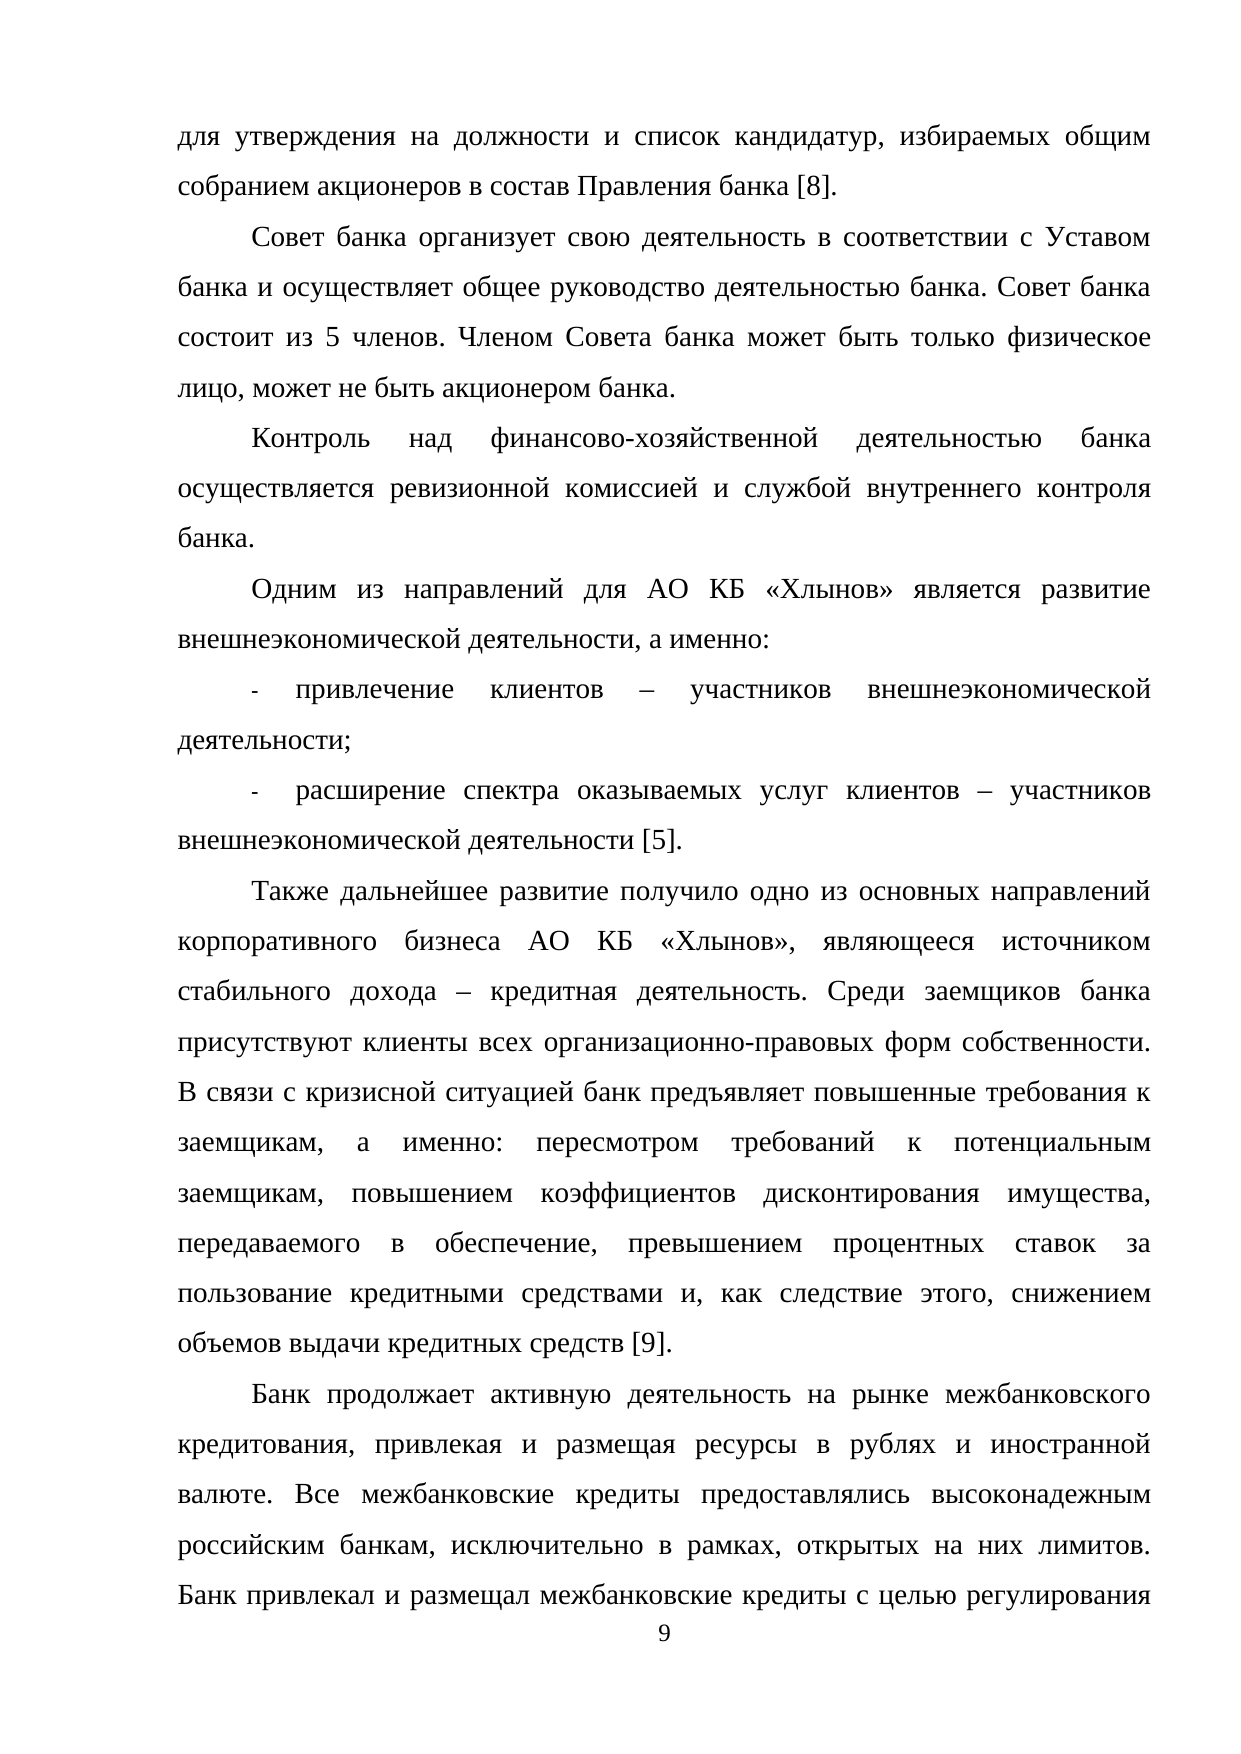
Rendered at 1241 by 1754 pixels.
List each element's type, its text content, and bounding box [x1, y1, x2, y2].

list расширение спектра оказываемых услуг клиентов – участников внешнеэкономической деятельности [5]. [177, 772, 1152, 856]
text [177, 1376, 1152, 1611]
text Совет банка организует свою деятельность в соответствии с Уставом банка и осуществляет общее руководство деятельностью банка. Совет банка состоит из 5 членов. Членом Совета банка может быть только физическое лицо, может не быть акционером банка. [177, 219, 1152, 403]
text Контроль над финансово-хозяйственной деятельностью банка осуществляется ревизионной комиссией и службой внутреннего контроля банка. [177, 420, 1152, 554]
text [177, 118, 1152, 202]
text Одним из направлений для АО КБ «Хлынов» является развитие внешнеэкономической деятельности, а именно: [177, 571, 1152, 655]
list привлечение клиентов – участников внешнеэкономической деятельности; [177, 672, 1152, 755]
text Также дальнейшее развитие получило одно из основных направлений корпоративного бизнеса АО КБ «Хлынов», являющееся источником стабильного дохода – кредитная деятельность. Среди заемщиков банка присутствуют клиенты всех организационно-правовых форм собственности. В связи с кризисной ситуацией банк предъявляет повышенные требования к заемщикам, а именно: пересмотром требований к потенциальным заемщикам, повышением коэффициентов дисконтирования имущества, передаваемого в обеспечение, превышением процентных ставок за пользование кредитными средствами и, как следствие этого, снижением объемов выдачи кредитных средств [9]. [177, 873, 1152, 1359]
